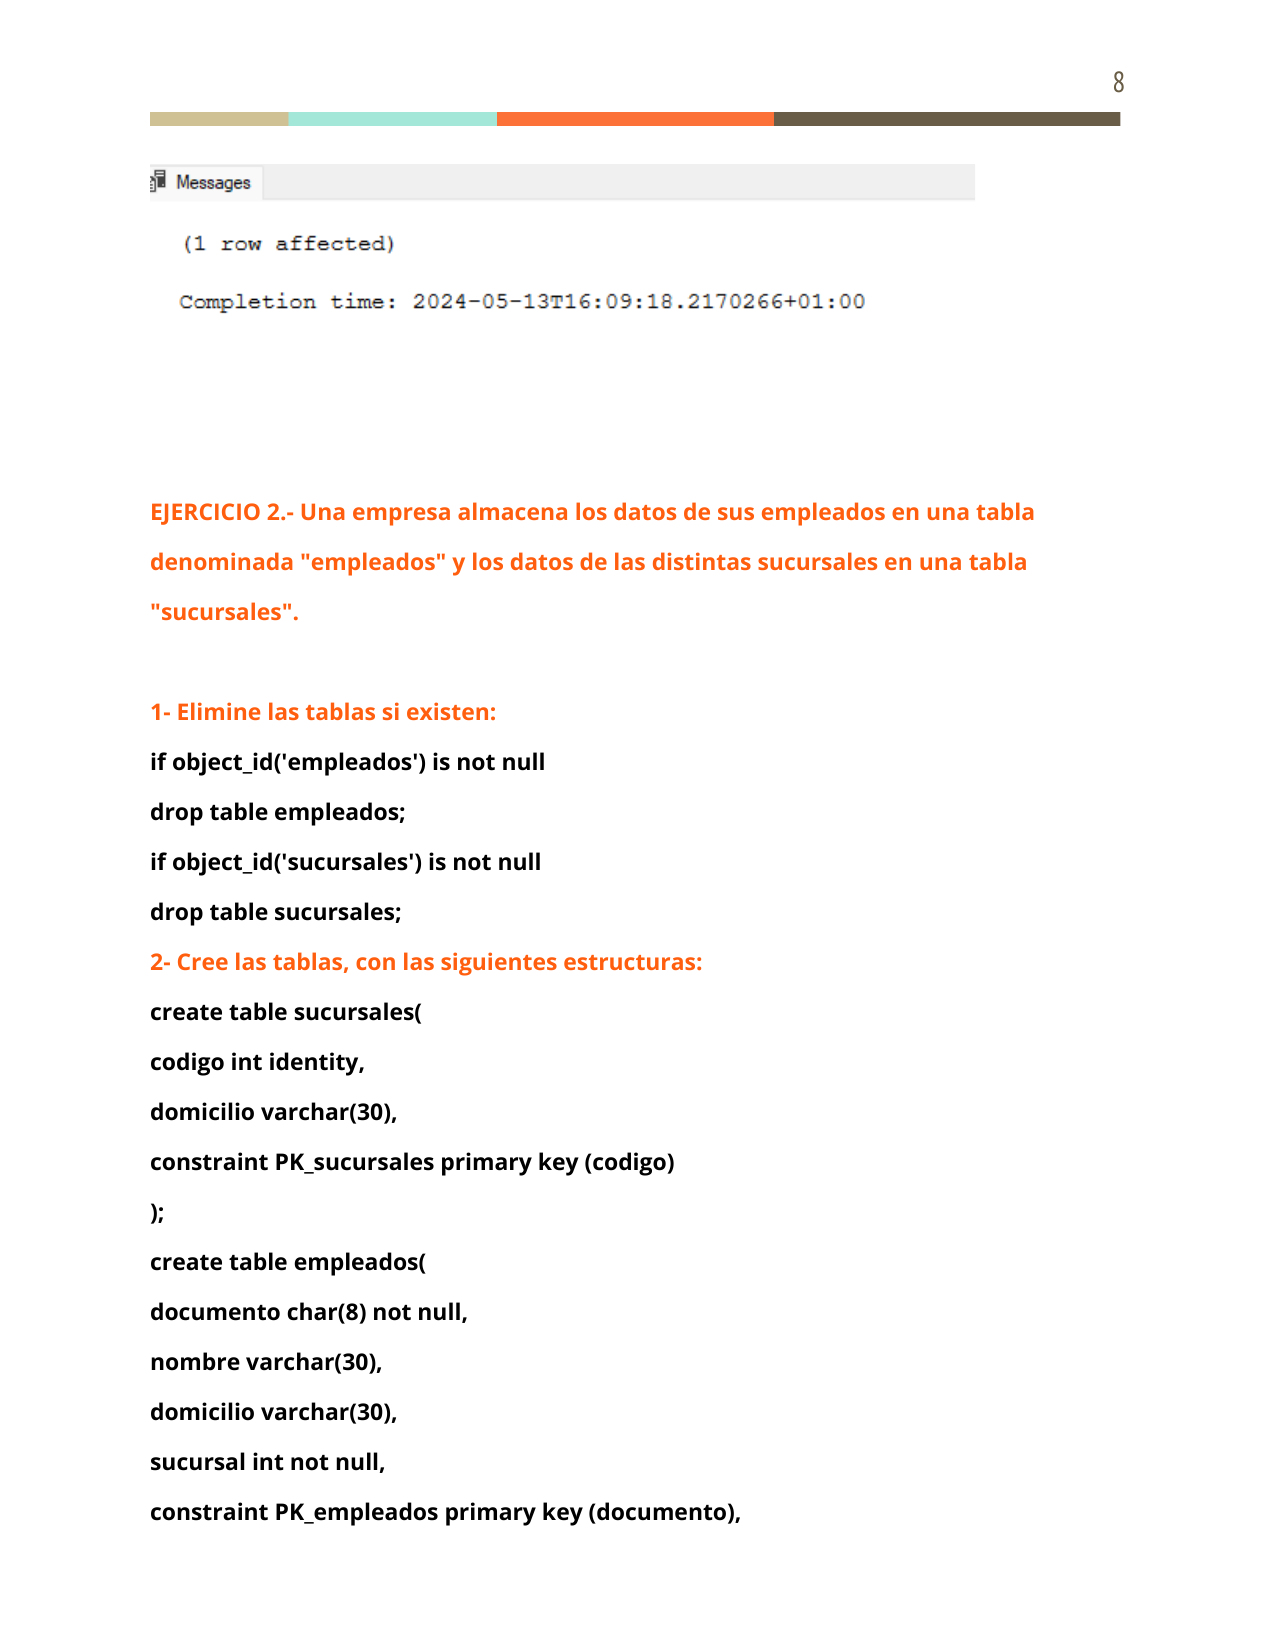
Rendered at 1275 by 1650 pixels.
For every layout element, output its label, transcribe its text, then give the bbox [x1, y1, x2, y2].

text create table sucursales( [150, 996, 1125, 1027]
text sucursal int not null, [150, 1446, 1125, 1477]
text if object_id('sucursales') is not null [150, 846, 1125, 877]
text codigo int identity, [150, 1046, 1125, 1077]
text denominada "empleados" y los datos de las distintas sucursales en una tabla [150, 546, 1125, 577]
text documento char(8) not null, [150, 1296, 1125, 1327]
text EJERCICIO 2.- Una empresa almacena los datos de sus empleados en una tabla [150, 496, 1125, 527]
text domicilio varchar(30), [150, 1096, 1125, 1127]
text if object_id('empleados') is not null [150, 746, 1125, 777]
picture [150, 164, 976, 478]
text ); [150, 1196, 1125, 1227]
text 2- Cree las tablas, con las siguientes estructuras: [150, 946, 1125, 977]
text "sucursales". [150, 596, 1125, 627]
text nombre varchar(30), [150, 1346, 1125, 1377]
text constraint PK_sucursales primary key (codigo) [150, 1146, 1125, 1177]
picture [150, 112, 1121, 126]
text constraint PK_empleados primary key (documento), [150, 1496, 1125, 1527]
text drop table sucursales; [150, 896, 1125, 927]
text create table empleados( [150, 1246, 1125, 1277]
text 1- Elimine las tablas si existen: [150, 696, 1125, 727]
text domicilio varchar(30), [150, 1396, 1125, 1427]
text drop table empleados; [150, 796, 1125, 827]
